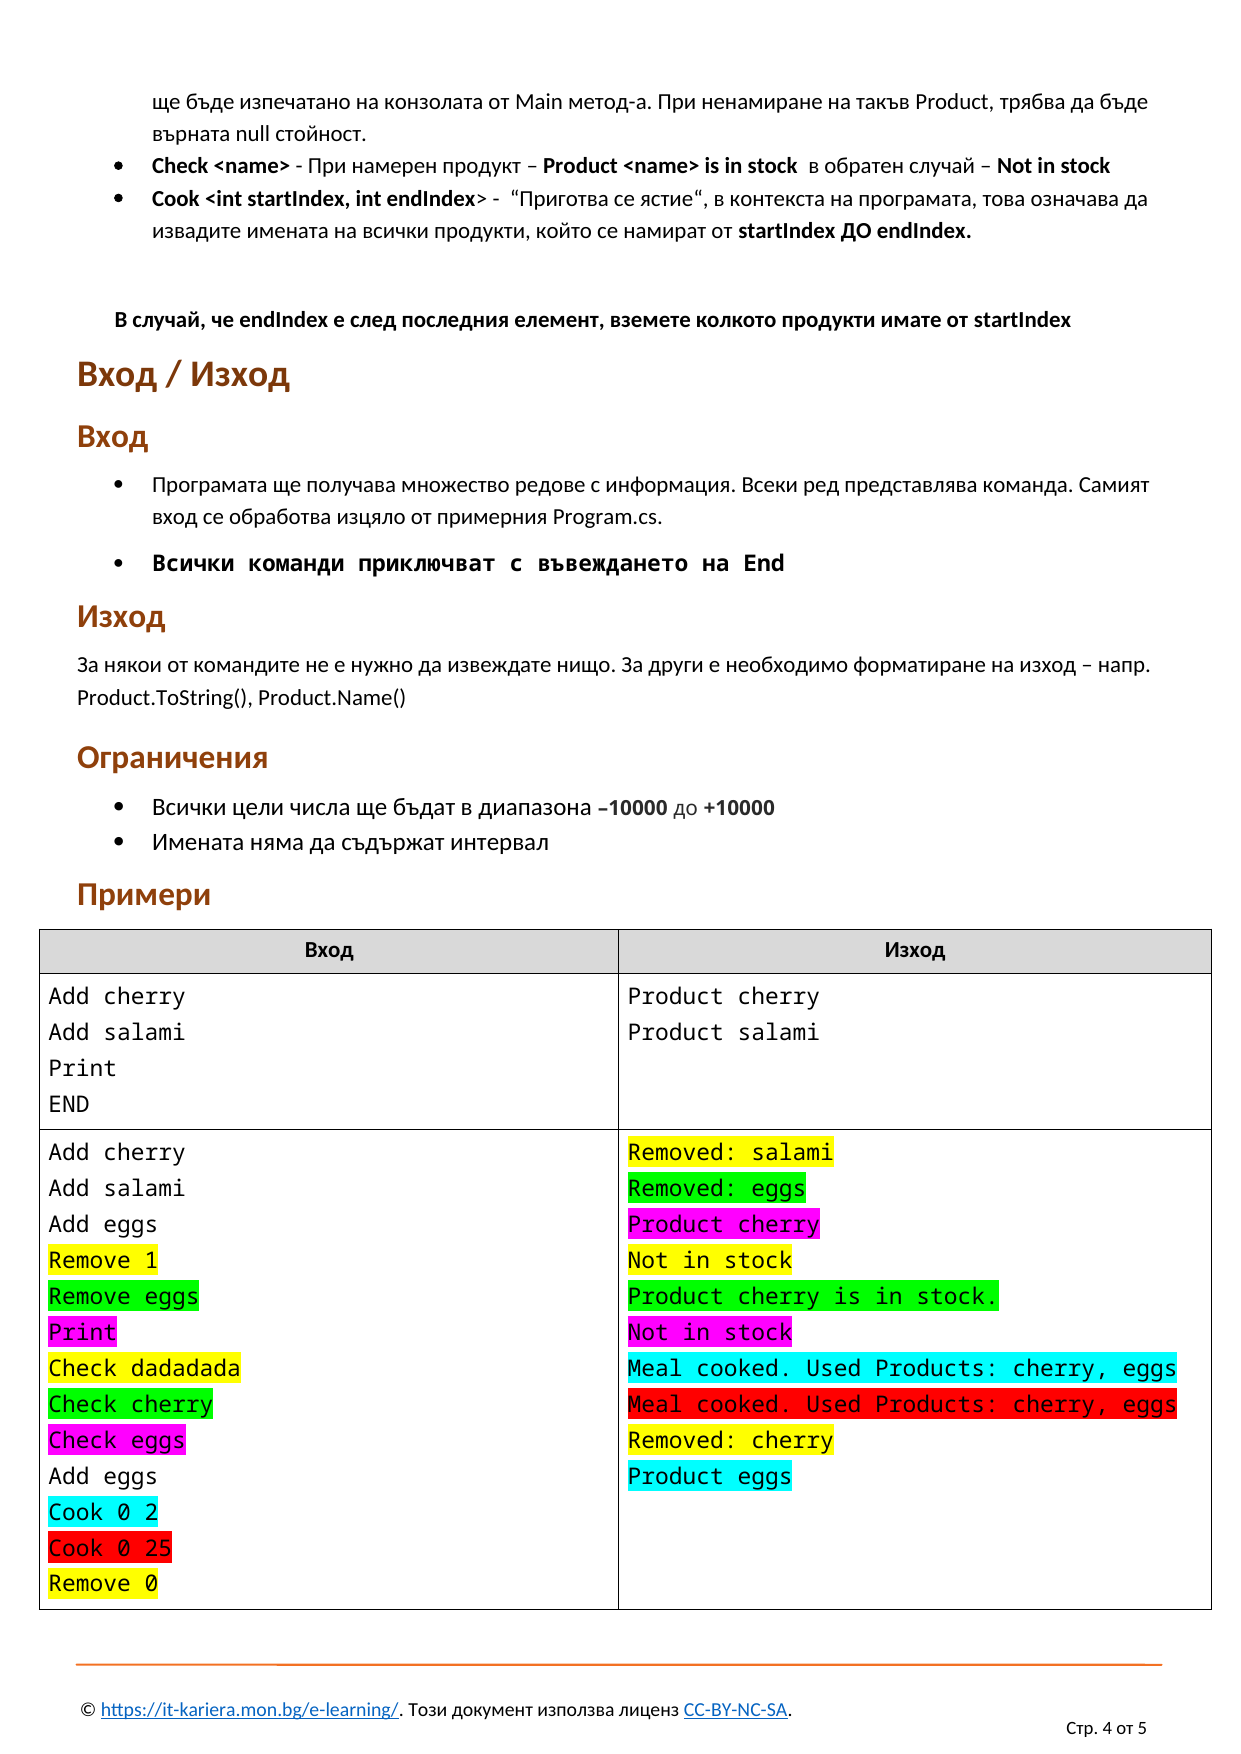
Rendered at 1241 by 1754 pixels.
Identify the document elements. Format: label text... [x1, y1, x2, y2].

subtitle Изход [77, 596, 1163, 636]
list Check <name> - При намерен продукт – Product <name> is in stock в обратен случай – Not in stock [114, 151, 1163, 179]
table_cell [40, 1130, 618, 1608]
text За някои от командите не е нужно да извеждате нищо. За други е необходимо форматиране на изход – напр. Product.ToString(), Product.Name() [77, 651, 1163, 711]
table_cell Add cherry Add salami Print END [40, 974, 618, 1129]
subtitle Вход / Изход [77, 350, 1163, 396]
list Всички цели числа ще бъдат в диапазона –10000 до +10000 [114, 791, 1163, 821]
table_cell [619, 1130, 1211, 1608]
table_header Вход [40, 930, 618, 973]
list Cook <int startIndex, int endIndex> - “Приготва се ястие“, в контекста на програмата, това означава да извадите имената на всички продукти, който се намират от startIndex ДО endIndex. [114, 184, 1163, 244]
subtitle Примери [77, 873, 1163, 914]
text В случай, че endIndex e след последния елемент, вземете колкото продукти имате от startIndex [114, 305, 1163, 333]
subtitle Ограничения [77, 736, 1163, 777]
list Всички команди приключват с въвеждането на End [114, 547, 1163, 578]
table_header Изход [619, 930, 1211, 973]
list Имената няма да съдържат интервал [114, 826, 1163, 856]
table_cell Product cherry Product salami [619, 974, 1211, 1129]
subtitle Вход [77, 415, 1163, 456]
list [114, 87, 1163, 147]
list Програмата ще получава множество редове с информация. Всеки ред представлява команда. Самият вход се обработва изцяло от примерния Program.cs. [114, 470, 1163, 530]
